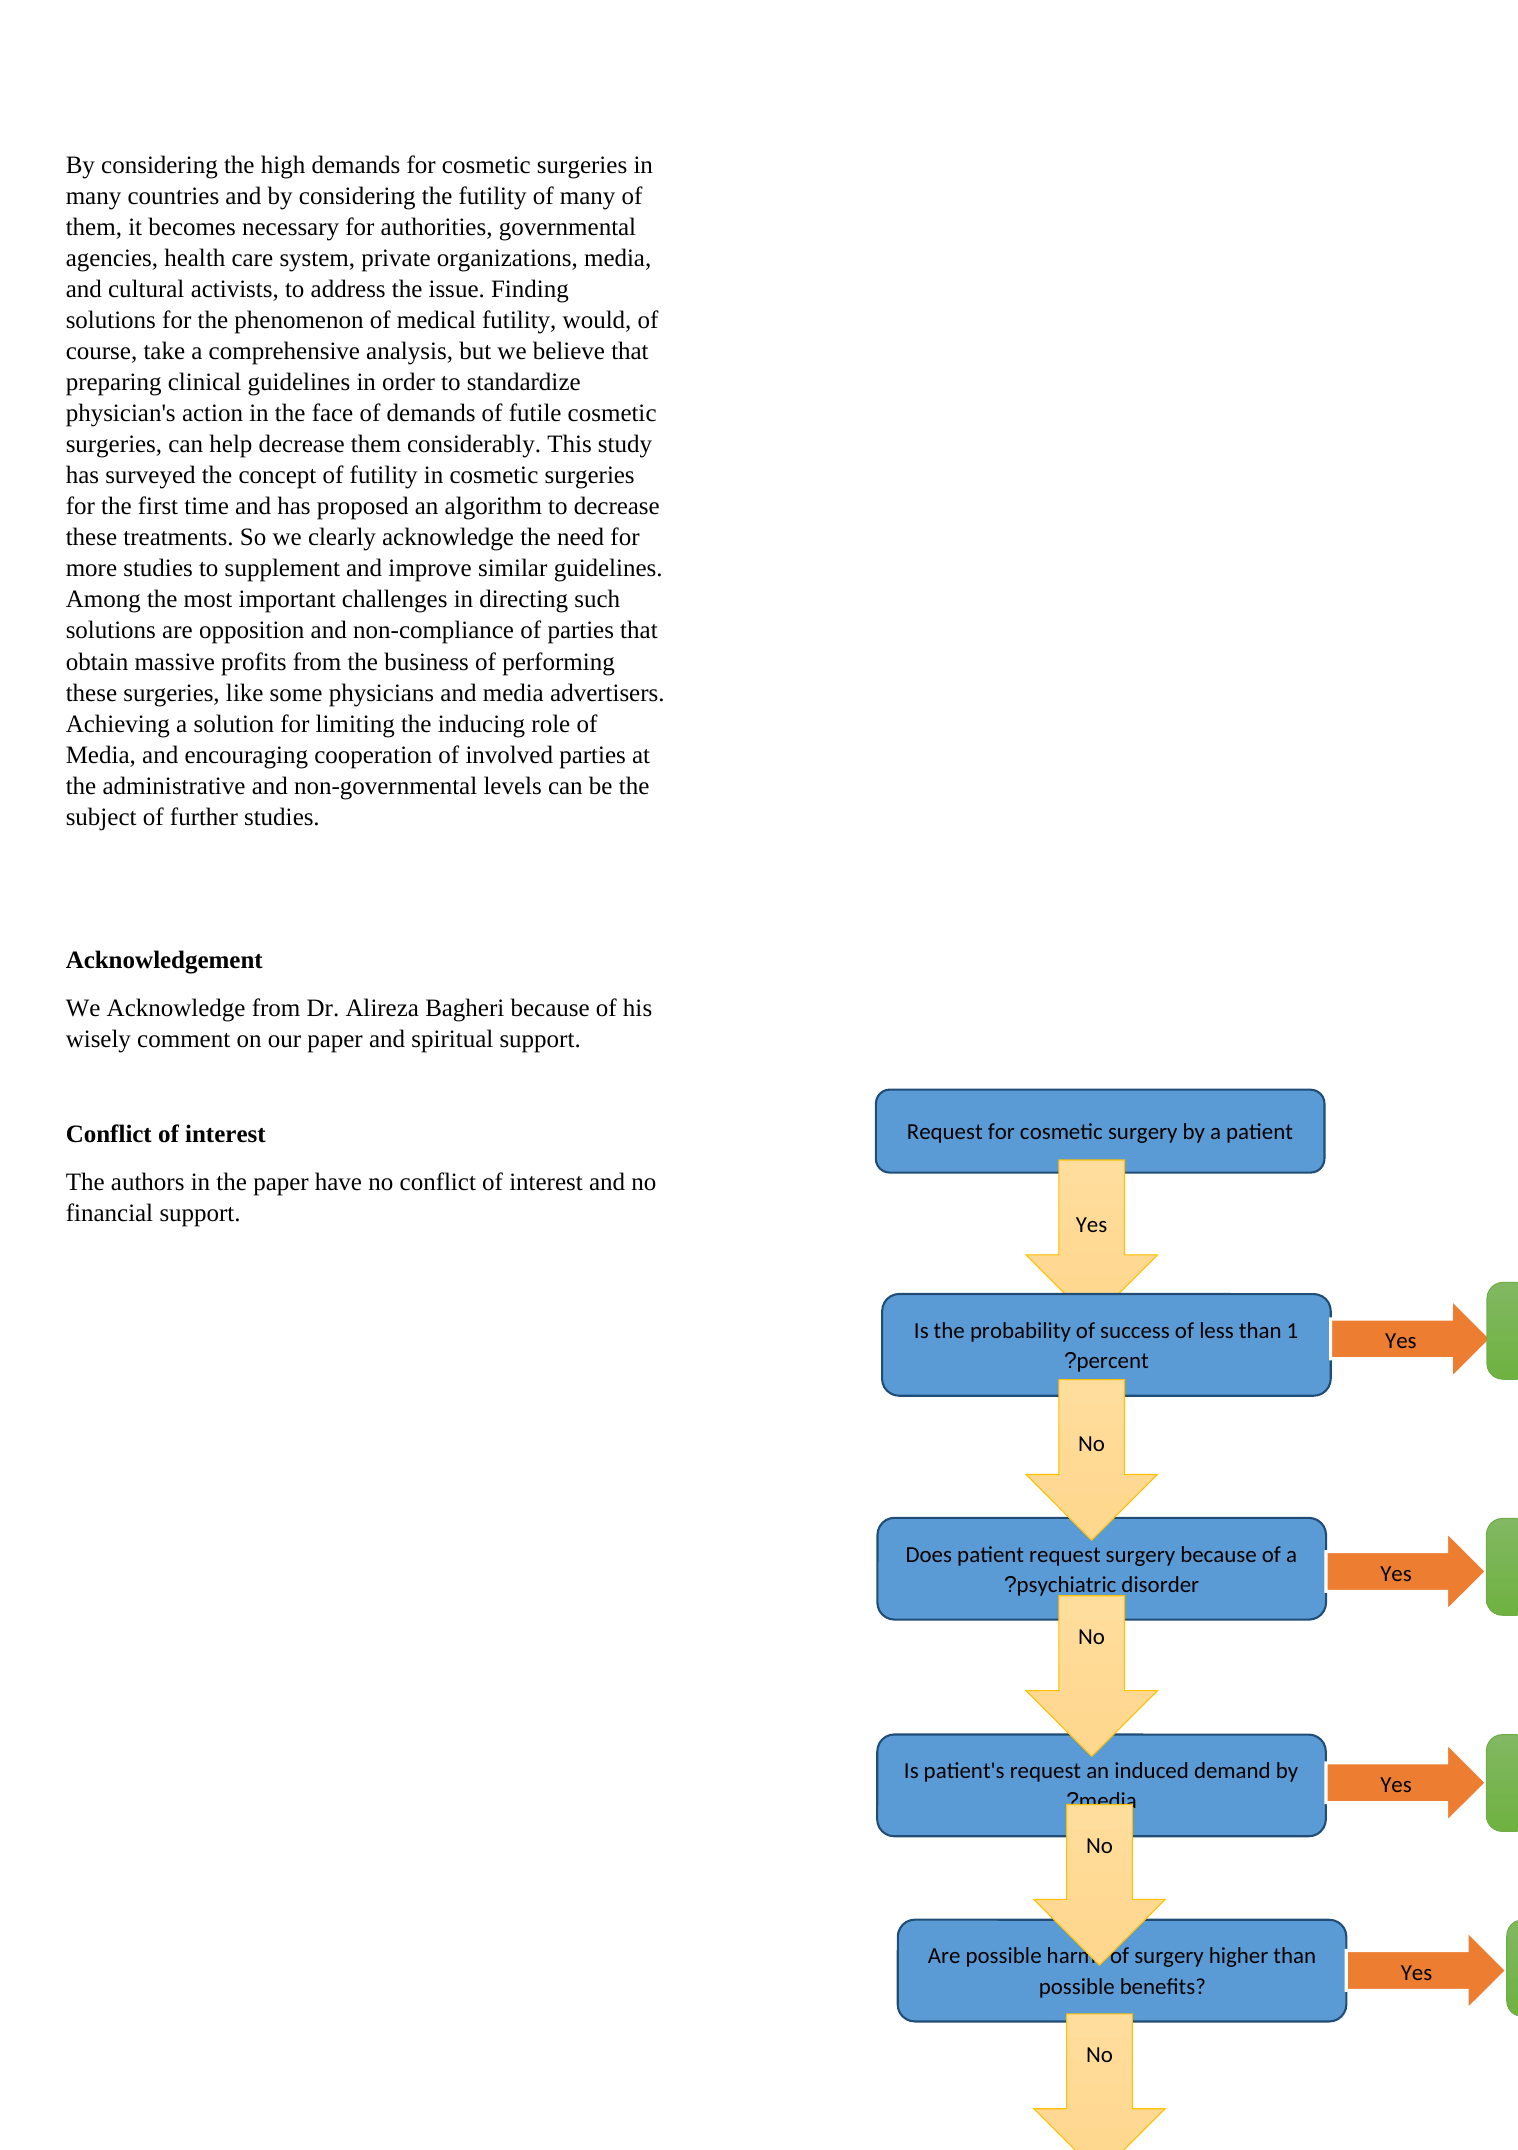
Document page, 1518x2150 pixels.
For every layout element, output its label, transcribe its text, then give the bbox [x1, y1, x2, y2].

text We Acknowledge from Dr. Alireza Bagheri because of his wisely comment on our paper and spiritual support. [66, 993, 665, 1052]
text The authors in the paper have no conflict of interest and no financial support. [66, 1167, 665, 1227]
text Acknowledgement [66, 945, 665, 974]
text Conflict of interest [66, 1119, 665, 1148]
text By considering the high demands for cosmetic surgeries in many countries and by considering the futility of many of them, it becomes necessary for authorities, governmental agencies, health care system, private organizations, media, and cultural activists, to address the issue. Finding solutions for the phenomenon of medical futility, would, of course, take a comprehensive analysis, but we believe that preparing clinical guidelines in order to standardize physician's action in the face of demands of futile cosmetic surgeries, can help decrease them considerably. This study has surveyed the concept of futility in cosmetic surgeries for the first time and has proposed an algorithm to decrease these treatments. So we clearly acknowledge the need for more studies to supplement and improve similar guidelines. Among the most important challenges in directing such solutions are opposition and non-compliance of parties that obtain massive profits from the business of performing these surgeries, like some physicians and media advertisers. Achieving a solution for limiting the inducing role of Media, and encouraging cooperation of involved parties at the administrative and non-governmental levels can be the subject of further studies. [66, 150, 665, 831]
